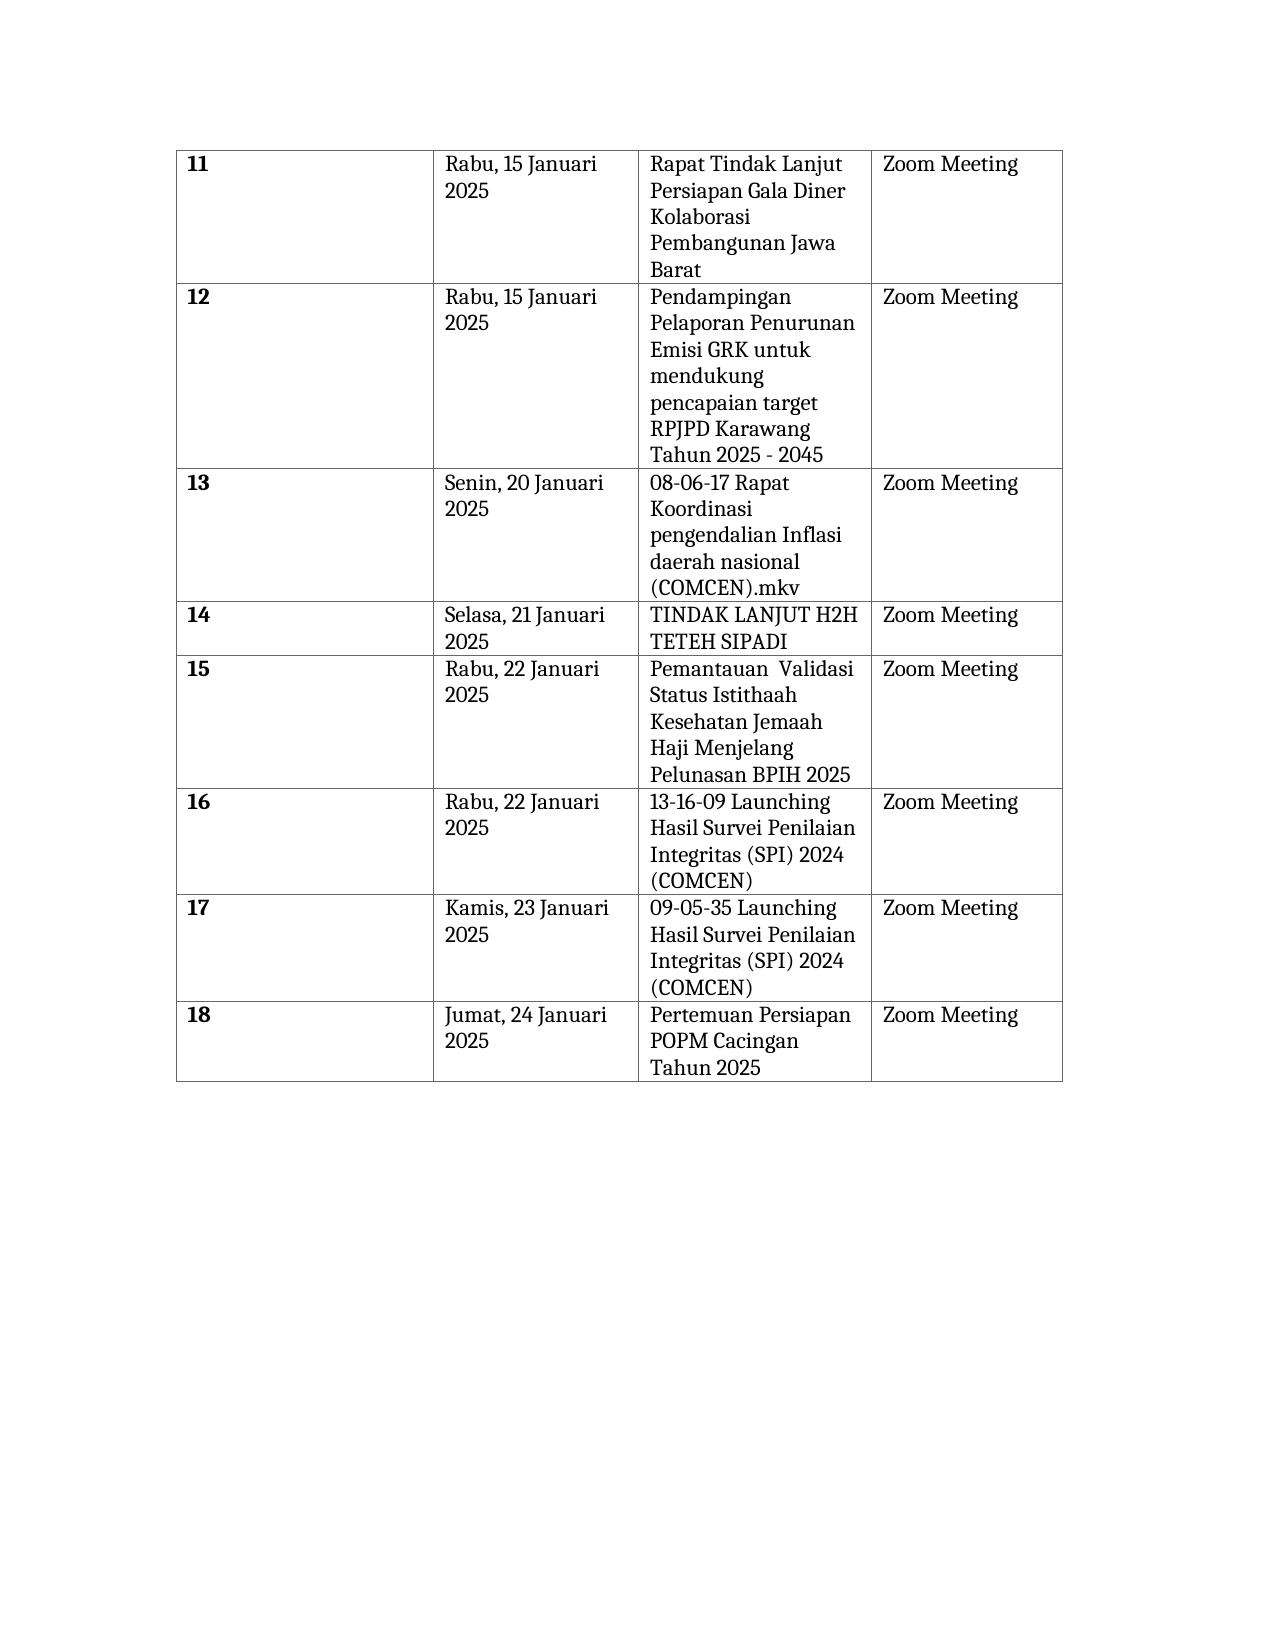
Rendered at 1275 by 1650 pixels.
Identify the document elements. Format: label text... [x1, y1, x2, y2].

table_cell Zoom Meeting [872, 151, 1062, 283]
table_cell Rabu, 22 Januari 2025 [434, 789, 638, 894]
table_cell 11 [177, 151, 433, 283]
table_cell 13-16-09 Launching Hasil Survei Penilaian Integritas (SPI) 2024 (COMCEN) [639, 789, 871, 894]
table_cell Pertemuan Persiapan POPM Cacingan Tahun 2025 [639, 1002, 871, 1081]
table_cell Rabu, 15 Januari 2025 [434, 284, 638, 468]
table_cell 12 [177, 284, 433, 468]
table_cell Jumat, 24 Januari 2025 [434, 1002, 638, 1081]
table_cell Zoom Meeting [872, 1002, 1062, 1081]
table_cell Zoom Meeting [872, 656, 1062, 788]
table_cell Selasa, 21 Januari 2025 [434, 602, 638, 655]
table_cell Zoom Meeting [872, 284, 1062, 468]
table_cell 18 [177, 1002, 433, 1081]
table_cell Rabu, 15 Januari 2025 [434, 151, 638, 283]
table_cell Zoom Meeting [872, 469, 1062, 601]
table_cell 17 [177, 895, 433, 1001]
table_cell 16 [177, 789, 433, 894]
table_cell TINDAK LANJUT H2H TETEH SIPADI [639, 602, 871, 655]
table_cell 08-06-17 Rapat Koordinasi pengendalian Inflasi daerah nasional (COMCEN).mkv [639, 469, 871, 601]
table_cell 09-05-35 Launching Hasil Survei Penilaian Integritas (SPI) 2024 (COMCEN) [639, 895, 871, 1001]
table_cell Rapat Tindak Lanjut Persiapan Gala Diner Kolaborasi Pembangunan Jawa Barat [639, 151, 871, 283]
table_cell 15 [177, 656, 433, 788]
table_cell 13 [177, 469, 433, 601]
table_cell Kamis, 23 Januari 2025 [434, 895, 638, 1001]
table_cell Zoom Meeting [872, 602, 1062, 655]
table_cell Pemantauan Validasi Status Istithaah Kesehatan Jemaah Haji Menjelang Pelunasan BPIH 2025 [639, 656, 871, 788]
table_cell Pendampingan Pelaporan Penurunan Emisi GRK untuk mendukung pencapaian target RPJPD Karawang Tahun 2025 - 2045 [639, 284, 871, 468]
table_cell 14 [177, 602, 433, 655]
table_cell Zoom Meeting [872, 895, 1062, 1001]
table_cell Rabu, 22 Januari 2025 [434, 656, 638, 788]
table_cell Senin, 20 Januari 2025 [434, 469, 638, 601]
table_cell Zoom Meeting [872, 789, 1062, 894]
